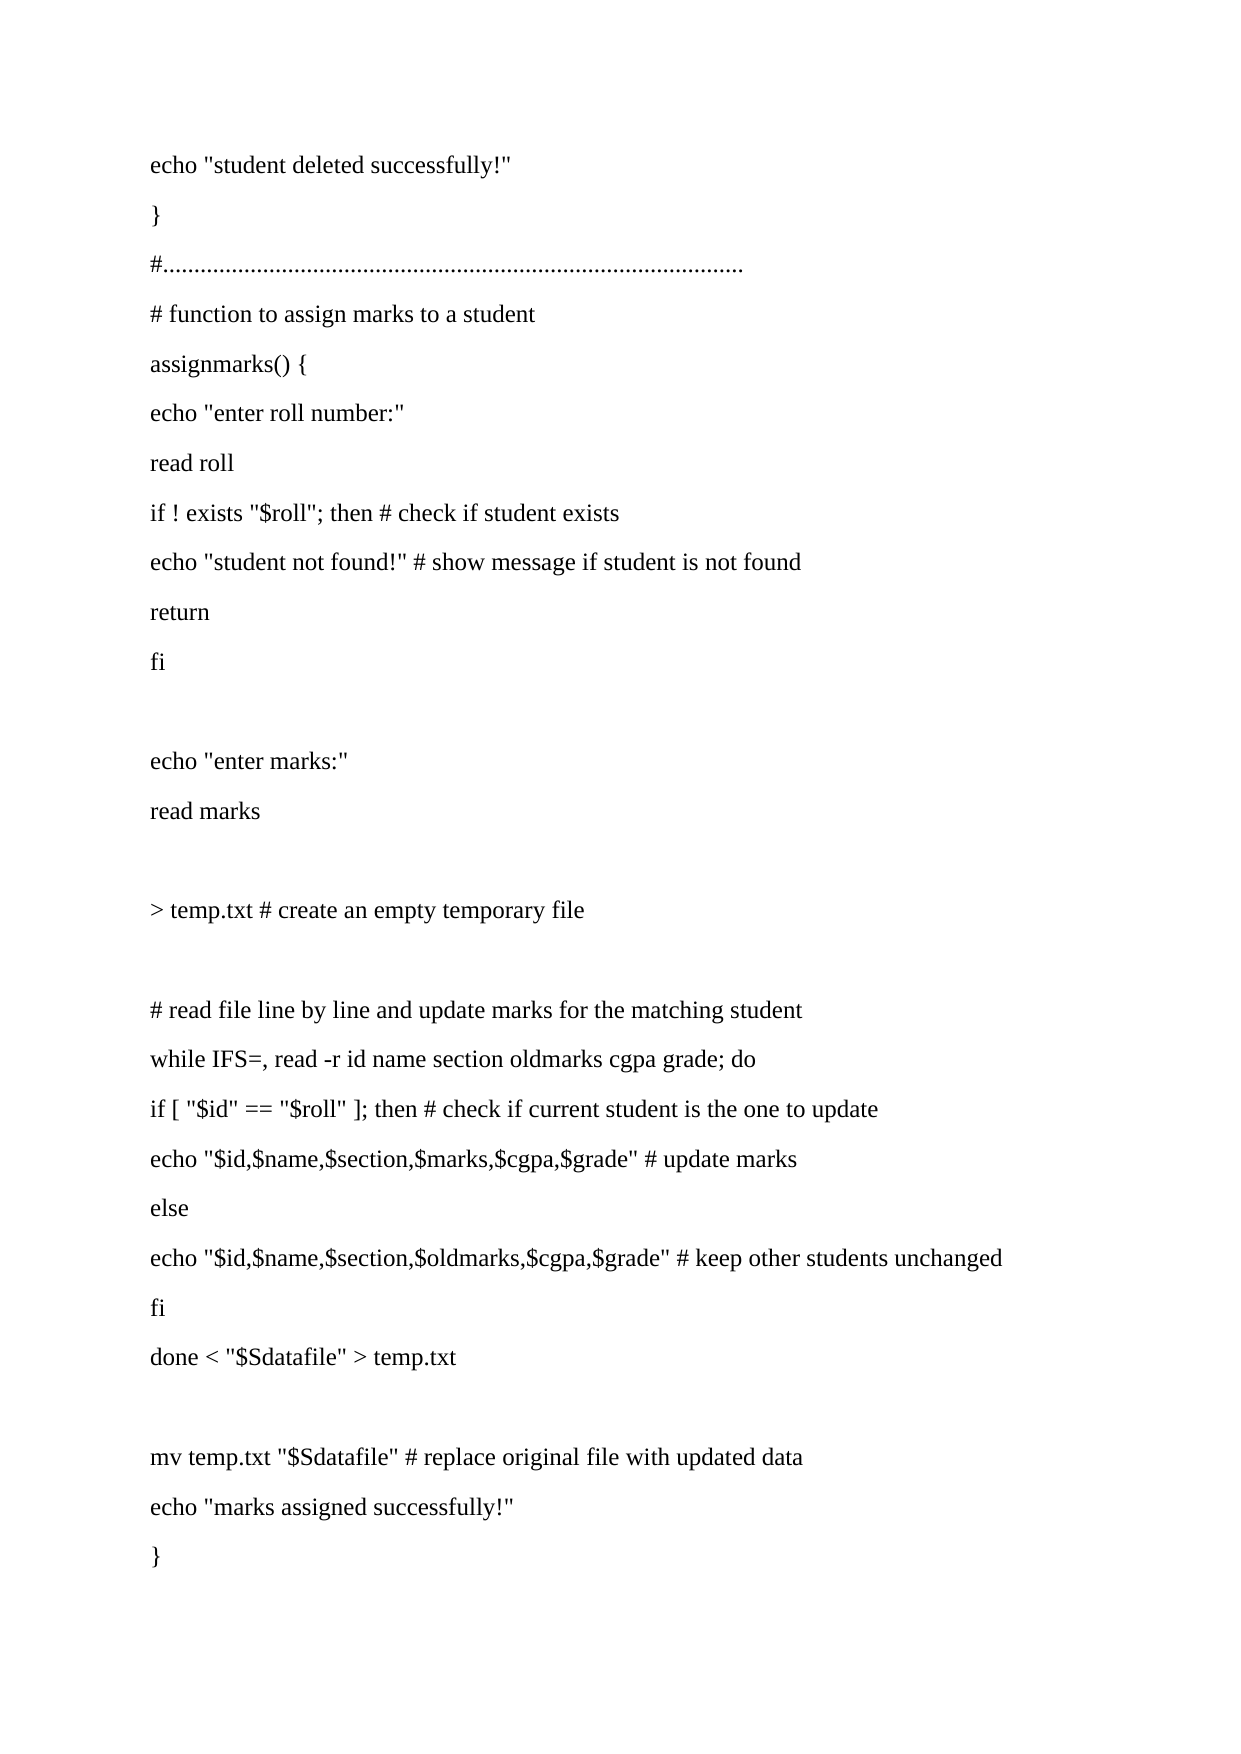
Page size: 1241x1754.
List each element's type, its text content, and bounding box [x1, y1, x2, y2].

text > temp.txt # create an empty temporary file [150, 895, 1090, 924]
text echo "enter roll number:" [150, 398, 1090, 427]
text assignmarks() { [150, 349, 1090, 377]
text echo "student deleted successfully!" [150, 150, 1090, 179]
text echo "$id,$name,$section,$oldmarks,$cgpa,$grade" # keep other students unchanged [150, 1243, 1090, 1272]
text if [ "$id" == "$roll" ]; then # check if current student is the one to update [150, 1094, 1090, 1123]
text read roll [150, 448, 1090, 477]
text if ! exists "$roll"; then # check if student exists [150, 498, 1090, 527]
text done < "$Sdatafile" > temp.txt [150, 1342, 1090, 1371]
text # read file line by line and update marks for the matching student [150, 995, 1090, 1023]
text echo "$id,$name,$section,$marks,$cgpa,$grade" # update marks [150, 1144, 1090, 1172]
text fi [150, 647, 1090, 676]
text # function to assign marks to a student [150, 299, 1090, 328]
text echo "student not found!" # show message if student is not found [150, 547, 1090, 576]
text echo "enter marks:" [150, 746, 1090, 775]
text #............................................................................................. [150, 249, 1090, 278]
text } [150, 1541, 1090, 1570]
text mv temp.txt "$Sdatafile" # replace original file with updated data [150, 1442, 1090, 1471]
text else [150, 1193, 1090, 1222]
text echo "marks assigned successfully!" [150, 1492, 1090, 1520]
text } [150, 200, 1090, 228]
text while IFS=, read -r id name section oldmarks cgpa grade; do [150, 1044, 1090, 1073]
text fi [150, 1293, 1090, 1322]
text return [150, 597, 1090, 626]
text read marks [150, 796, 1090, 825]
